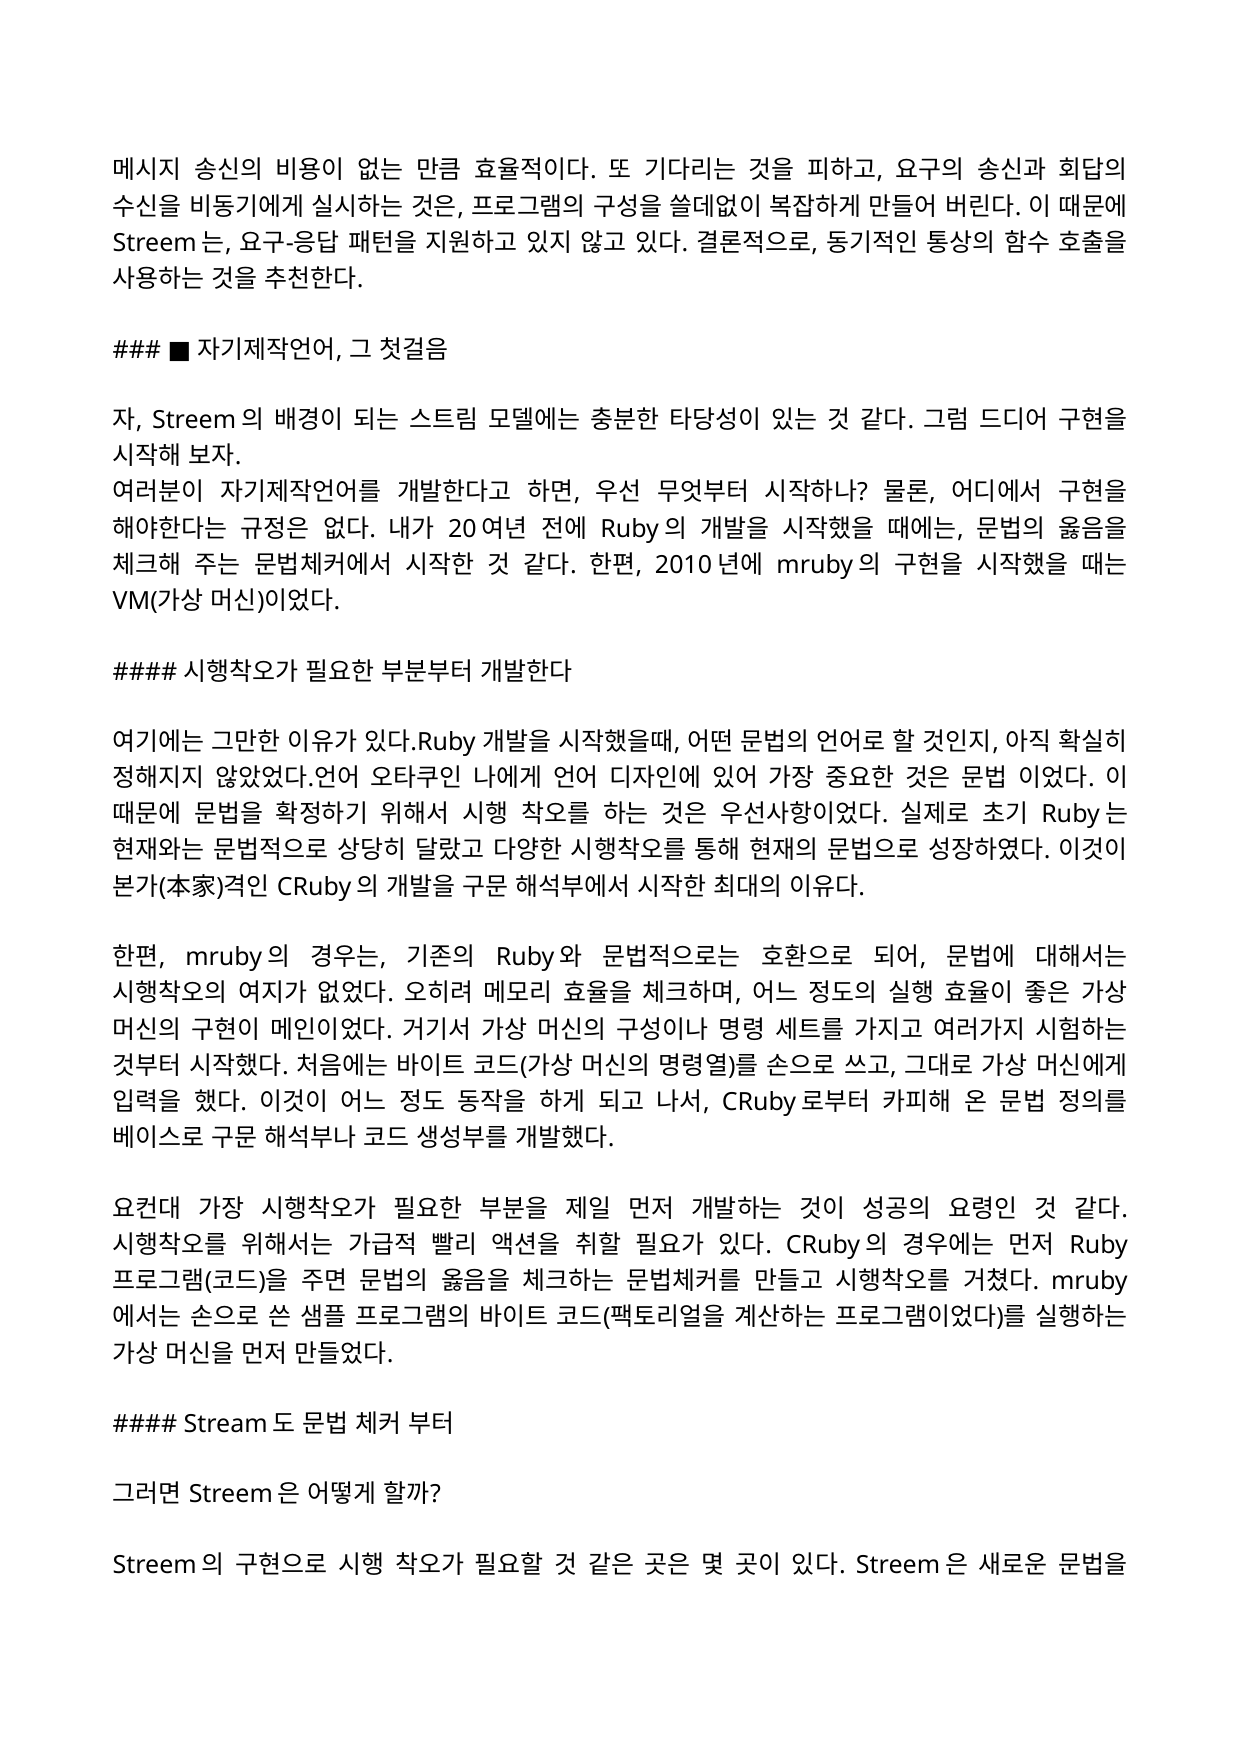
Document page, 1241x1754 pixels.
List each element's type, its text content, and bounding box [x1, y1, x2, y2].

text 그러면 Streem은 어떻게 할까? [112, 1474, 1128, 1510]
text 자, Streem의 배경이 되는 스트림 모델에는 충분한 타당성이 있는 것 같다. 그럼 드디어 구현을 시작해 보자. [112, 399, 1128, 472]
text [112, 150, 1128, 295]
text #### Stream도 문법 체커 부터 [112, 1403, 1128, 1440]
text #### 시행착오가 필요한 부분부터 개발한다 [112, 651, 1128, 687]
text 요컨대 가장 시행착오가 필요한 부분을 제일 먼저 개발하는 것이 성공의 요령인 것 같다. 시행착오를 위해서는 가급적 빨리 액션을 취할 필요가 있다. CRuby의 경우에는 먼저 Ruby 프로그램(코드)을 주면 문법의 옳음을 체크하는 문법체커를 만들고 시행착오를 거쳤다. mruby에서는 손으로 쓴 샘플 프로그램의 바이트 코드(팩토리얼을 계산하는 프로그램이었다)를 실행하는 가상 머신을 먼저 만들었다. [112, 1188, 1128, 1369]
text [112, 1544, 1128, 1580]
text 여기에는 그만한 이유가 있다.Ruby 개발을 시작했을때, 어떤 문법의 언어로 할 것인지, 아직 확실히 정해지지 않았었다.언어 오타쿠인 나에게 언어 디자인에 있어 가장 중요한 것은 문법 이었다. 이 때문에 문법을 확정하기 위해서 시행 착오를 하는 것은 우선사항이었다. 실제로 초기 Ruby는 현재와는 문법적으로 상당히 달랐고 다양한 시행착오를 통해 현재의 문법으로 성장하였다. 이것이 본가(本家)격인 CRuby의 개발을 구문 해석부에서 시작한 최대의 이유다. [112, 721, 1128, 902]
text 여러분이 자기제작언어를 개발한다고 하면, 우선 무엇부터 시작하나? 물론, 어디에서 구현을 해야한다는 규정은 없다. 내가 20여년 전에 Ruby의 개발을 시작했을 때에는, 문법의 옳음을 체크해 주는 문법체커에서 시작한 것 같다. 한편, 2010년에 mruby의 구현을 시작했을 때는 VM(가상 머신)이었다. [112, 472, 1128, 617]
text 한편, mruby의 경우는, 기존의 Ruby와 문법적으로는 호환으로 되어, 문법에 대해서는 시행착오의 여지가 없었다. 오히려 메모리 효율을 체크하며, 어느 정도의 실행 효율이 좋은 가상 머신의 구현이 메인이었다. 거기서 가상 머신의 구성이나 명령 세트를 가지고 여러가지 시험하는 것부터 시작했다. 처음에는 바이트 코드(가상 머신의 명령열)를 손으로 쓰고, 그대로 가상 머신에게 입력을 했다. 이것이 어느 정도 동작을 하게 되고 나서, CRuby로부터 카피해 온 문법 정의를 베이스로 구문 해석부나 코드 생성부를 개발했다. [112, 937, 1128, 1154]
text ### ■ 자기제작언어, 그 첫걸음 [112, 329, 1128, 365]
